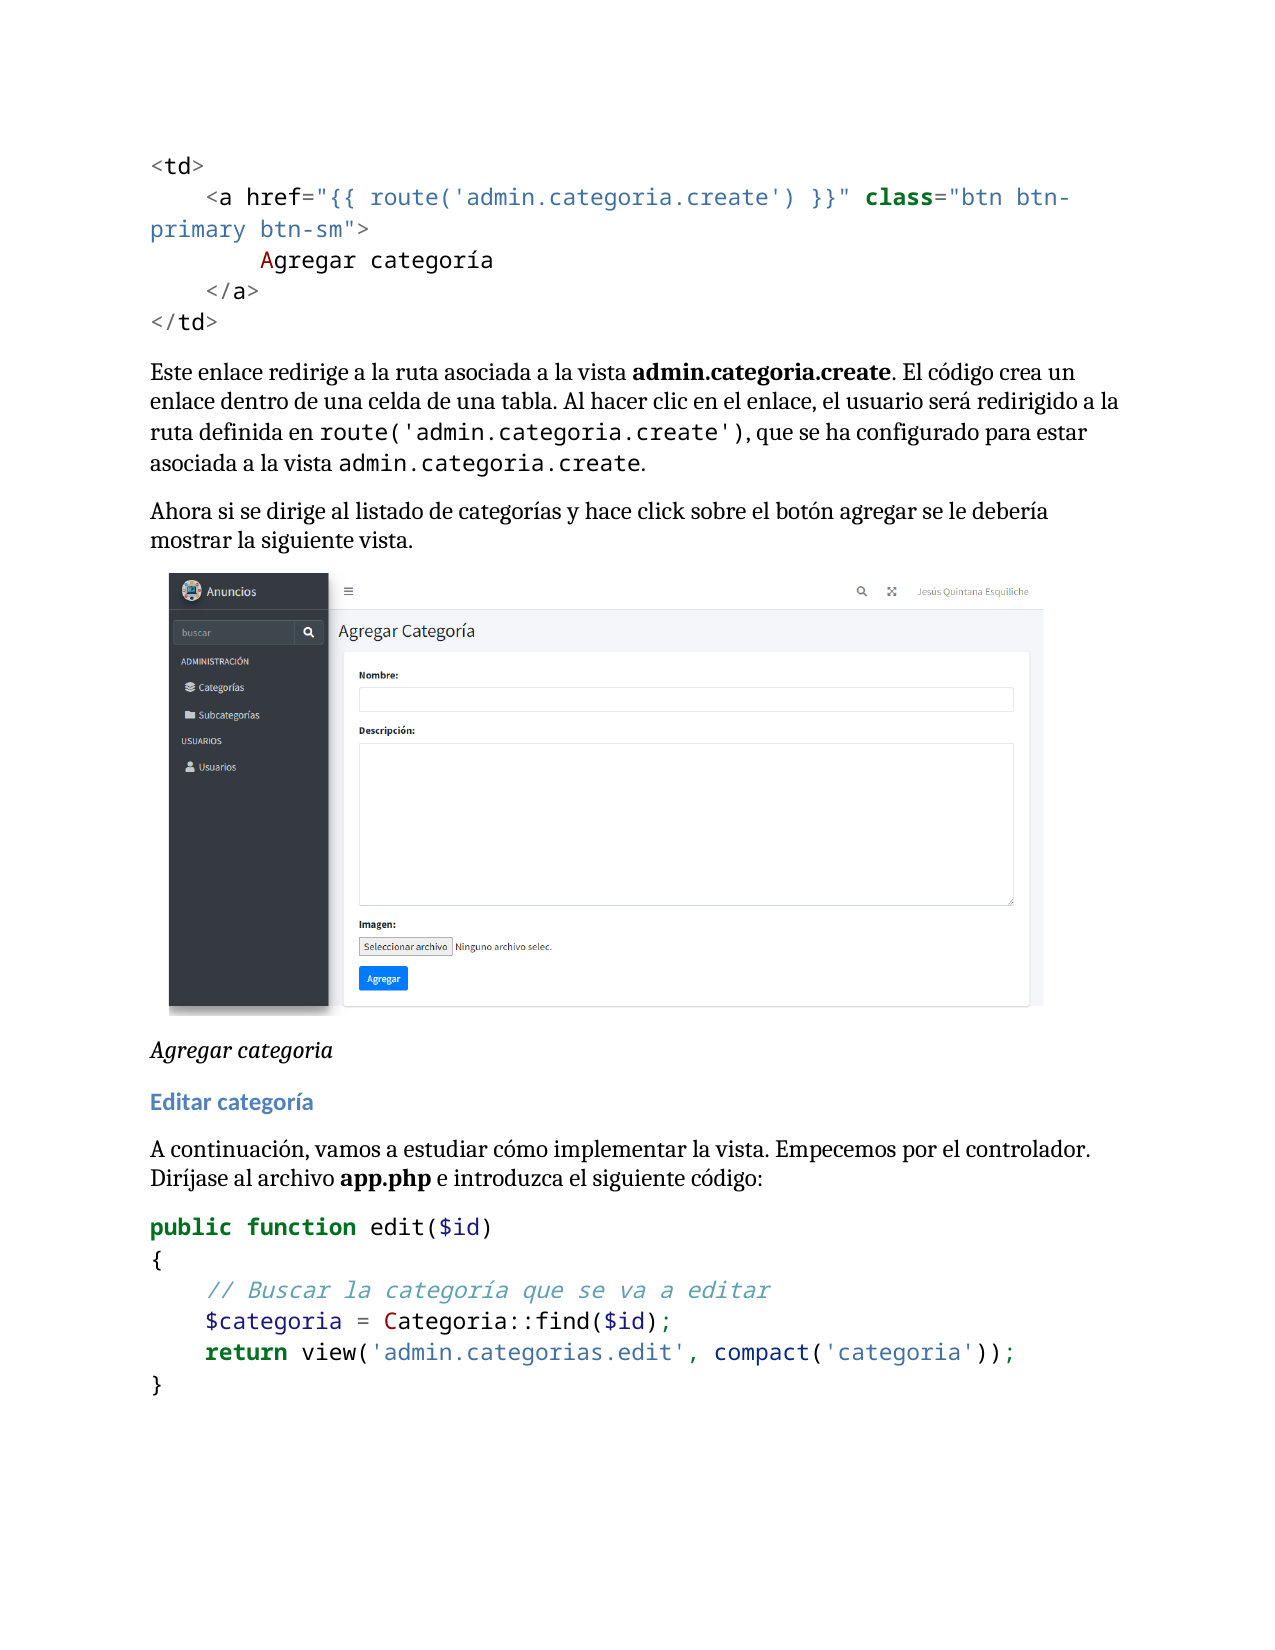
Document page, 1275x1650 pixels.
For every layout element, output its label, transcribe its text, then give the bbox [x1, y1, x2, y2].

text <td> <a href="{{ route('admin.categoria.create') }}" class="btn btn-primary btn-sm"> Agregar categoría </a> </td> [150, 150, 1125, 337]
text Agregar categoria [150, 1036, 1125, 1065]
text A continuación, vamos a estudiar cómo implementar la vista. Empecemos por el controlador. Diríjase al archivo app.php e introduzca el siguiente código: [150, 1135, 1125, 1192]
text Este enlace redirige a la ruta asociada a la vista admin.categoria.create. El código crea un enlace dentro de una celda de una tabla. Al hacer clic en el enlace, el usuario será redirigido a la ruta definida en route('admin.categoria.create'), que se ha configurado para estar asociada a la vista admin.categoria.create. [150, 358, 1125, 478]
subtitle Editar categoría [150, 1086, 1125, 1116]
picture [168, 573, 1044, 1016]
text Ahora si se dirige al listado de categorías y hace click sobre el botón agregar se le debería mostrar la siguiente vista. [150, 497, 1125, 554]
text public function edit($id) { // Buscar la categoría que se va a editar $categoria = Categoria::find($id); return view('admin.categorias.edit', compact('categoria')); } [150, 1211, 1125, 1399]
